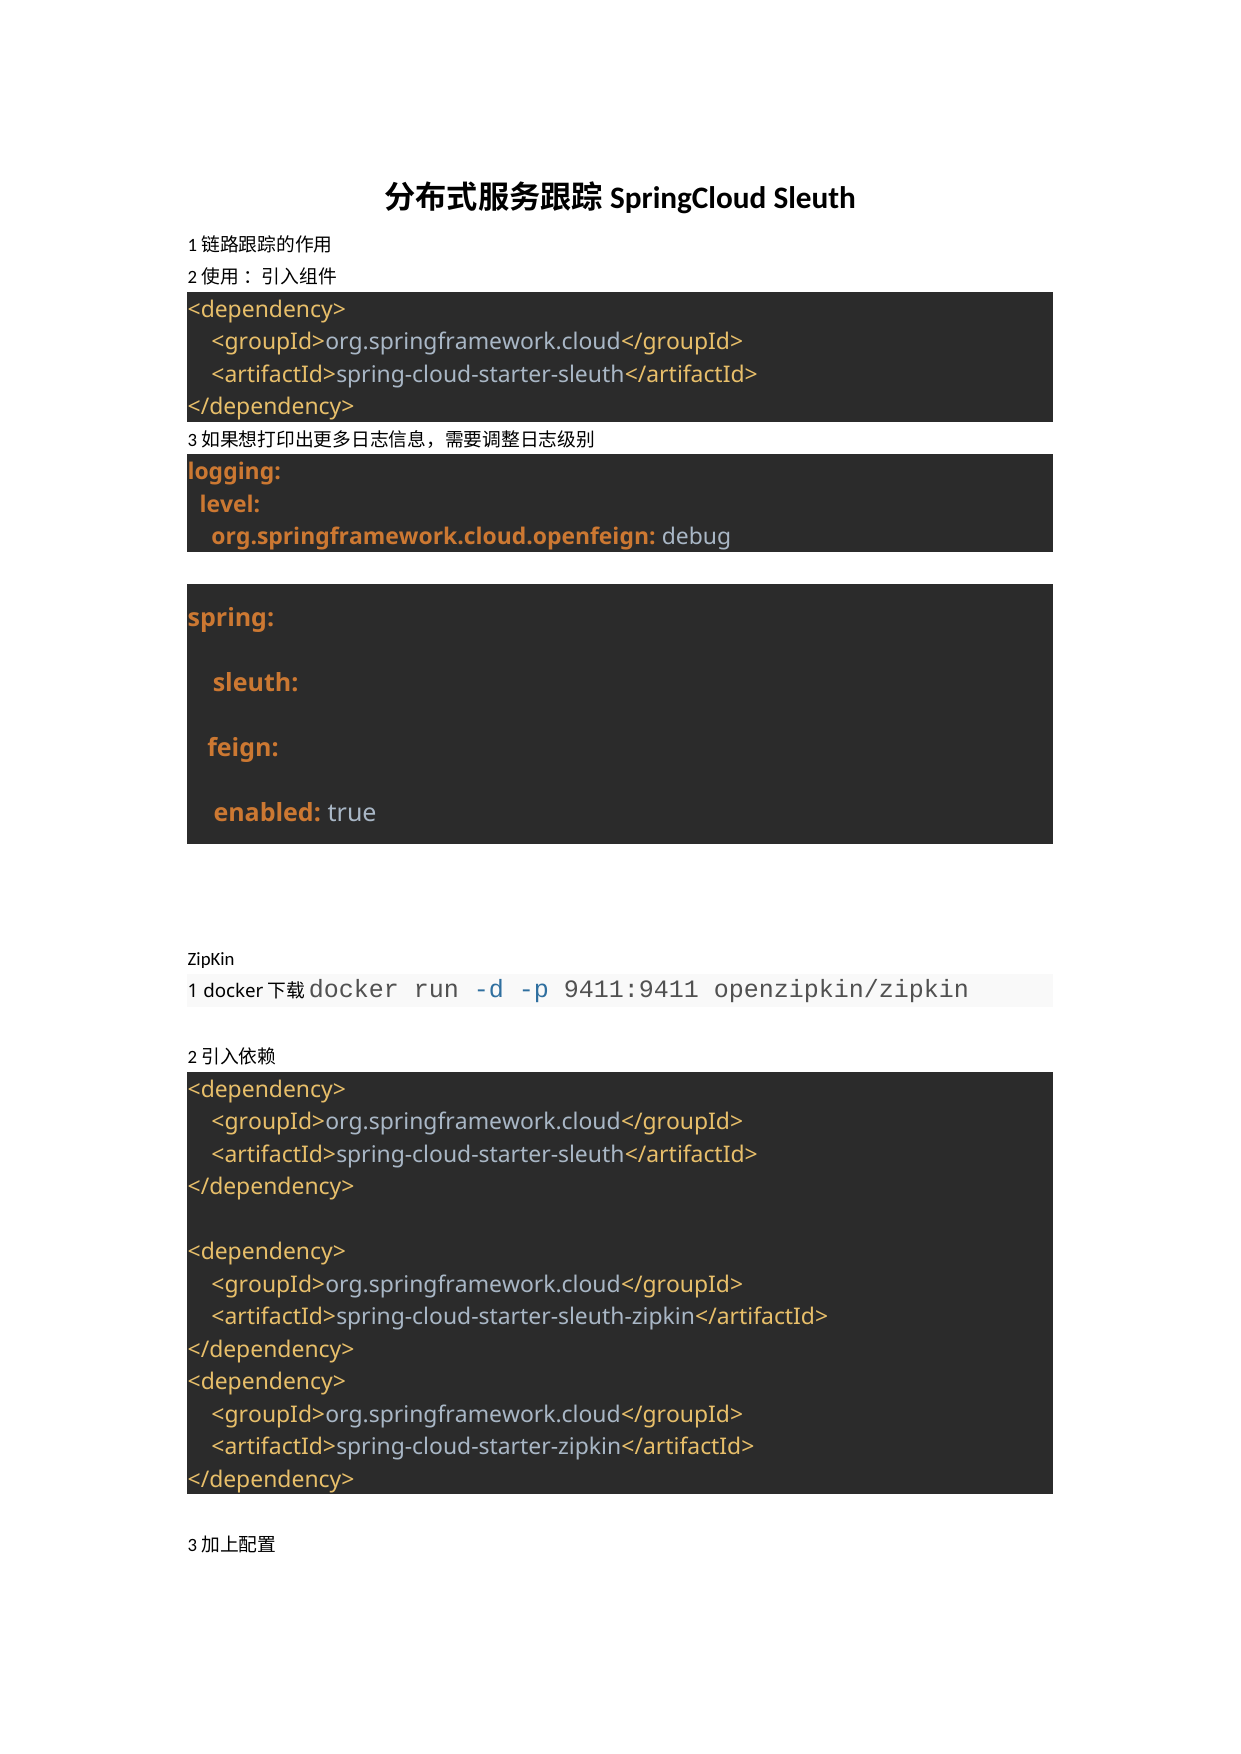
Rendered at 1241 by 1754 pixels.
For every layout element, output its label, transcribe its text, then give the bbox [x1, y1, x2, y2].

text sleuth: feign: enabled: true [187, 649, 1053, 844]
text ZipKin [187, 942, 1053, 974]
text <dependency> <groupId>org.springframework.cloud</groupId> <artifactId>spring-cloud-starter-sleuth</artifactId> </dependency> [187, 292, 1053, 422]
text 3 加上配置 [187, 1527, 1053, 1559]
text 2 使用 ：引入组件 [187, 259, 1053, 292]
text <dependency> <groupId>org.springframework.cloud</groupId> <artifactId>spring-cloud-starter-sleuth</artifactId> </dependency> <dependency> <groupId>org.springframework.cloud</groupId> <artifactId>spring-cloud-starter-sleuth-zipkin</artifactId> </dependency> <dependency> <groupId>org.springframework.cloud</groupId> <artifactId>spring-cloud-starter-zipkin</artifactId> </dependency> [187, 1072, 1053, 1494]
text 分布式服务跟踪 SpringCloud Sleuth [187, 162, 1053, 227]
text 3 如果想打印出更多日志信息，需要调整日志级别 [187, 422, 1053, 454]
text 1 docker下载 docker run -d -p 9411:9411 openzipkin/zipkin [187, 974, 1053, 1007]
text 1 链路跟踪的作用 [187, 227, 1053, 259]
text 2 引入依赖 [187, 1039, 1053, 1072]
text spring: [187, 584, 1053, 649]
text logging: level: org.springframework.cloud.openfeign: debug [187, 454, 1053, 552]
